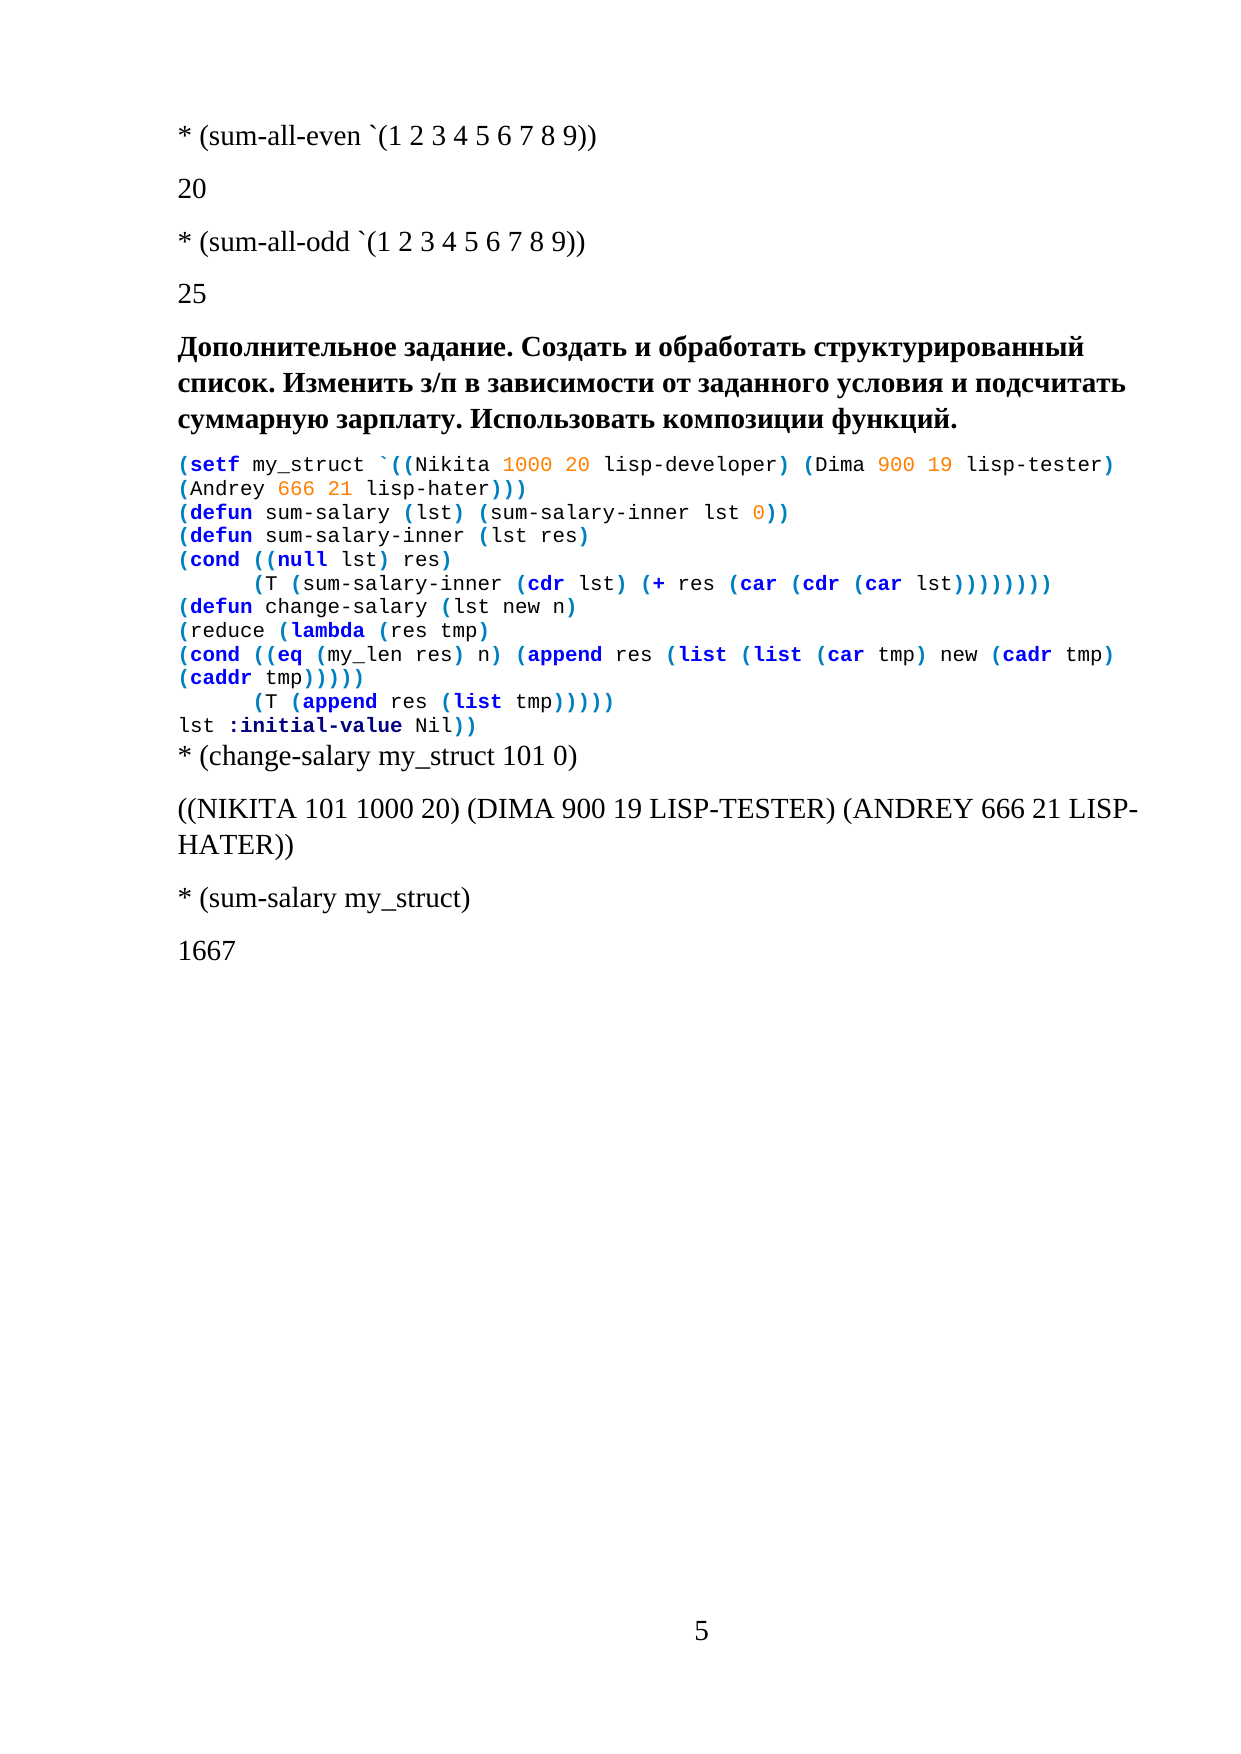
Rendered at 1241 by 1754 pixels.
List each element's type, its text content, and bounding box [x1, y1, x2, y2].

text * (sum-all-even `(1 2 3 4 5 6 7 8 9)) [177, 118, 1152, 152]
text 1667 [177, 933, 1152, 966]
text (reduce (lambda (res tmp) [177, 620, 1152, 644]
text (setf my_struct `((Nikita 1000 20 lisp-developer) (Dima 900 19 lisp-tester) (Andrey 666 21 lisp-hater))) [177, 454, 1152, 502]
text Дополнительное задание. Создать и обработать структурированный список. Изменить з/п в зависимости от заданного условия и подсчитать суммарную зарплату. Использовать композиции функций. [177, 329, 1152, 435]
text (defun change-salary (lst new n) [177, 596, 1152, 620]
text (defun sum-salary (lst) (sum-salary-inner lst 0)) [177, 502, 1152, 525]
text ((NIKITA 101 1000 20) (DIMA 900 19 LISP-TESTER) (ANDREY 666 21 LISP-HATER)) [177, 791, 1152, 861]
text (cond ((null lst) res) [177, 549, 1152, 573]
text * (sum-salary my_struct) [177, 880, 1152, 913]
text * (change-salary my_struct 101 0) [177, 738, 1152, 772]
text 20 [177, 171, 1152, 204]
text lst :initial-value Nil)) [177, 714, 1152, 738]
text 25 [177, 277, 1152, 310]
text * (sum-all-odd `(1 2 3 4 5 6 7 8 9)) [177, 224, 1152, 257]
text (T (append res (list tmp))))) [177, 691, 1152, 714]
text (defun sum-salary-inner (lst res) [177, 525, 1152, 549]
text (T (sum-salary-inner (cdr lst) (+ res (car (cdr (car lst)))))))) [177, 573, 1152, 596]
text (cond ((eq (my_len res) n) (append res (list (list (car tmp) new (cadr tmp)(caddr tmp))))) [177, 644, 1152, 691]
